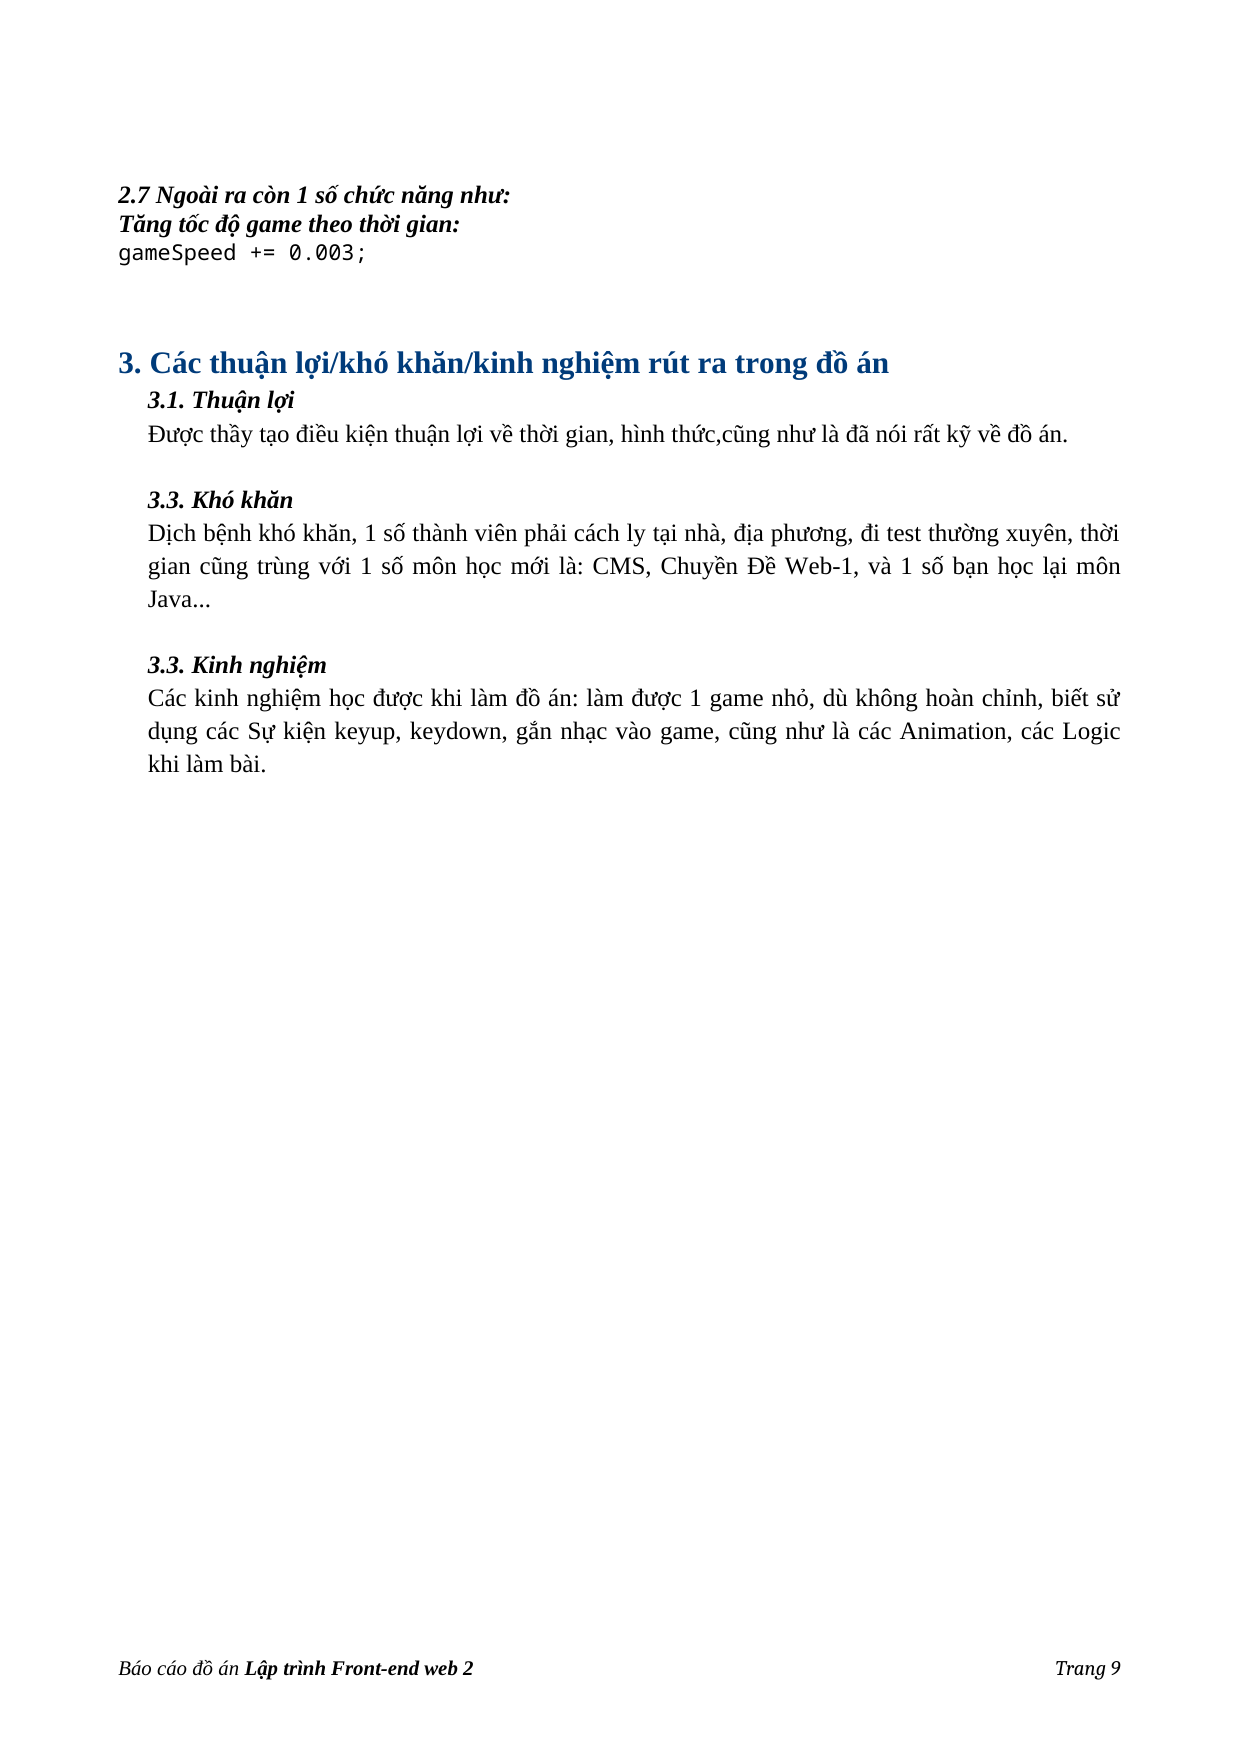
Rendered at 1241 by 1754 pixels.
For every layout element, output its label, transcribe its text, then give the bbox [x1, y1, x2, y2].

text 3.1. Thuận lợi [148, 386, 1122, 414]
text 3. Các thuận lợi/khó khăn/kinh nghiệm rút ra trong đồ án [118, 344, 1122, 380]
text 3.3. Khó khăn [148, 485, 1122, 513]
text Được thầy tạo điều kiện thuận lợi về thời gian, hình thức,cũng như là đã nói rất kỹ về đồ án. [148, 419, 1122, 447]
text Tăng tốc độ game theo thời gian: [118, 209, 1122, 237]
text Dịch bệnh khó khăn, 1 số thành viên phải cách ly tại nhà, địa phương, đi test thường xuyên, thời gian cũng trùng với 1 số môn học mới là: CMS, Chuyền Đề Web-1, và 1 số bạn học lại môn Java... [148, 518, 1122, 612]
text gameSpeed += 0.003; [118, 237, 1122, 267]
text 2.7 Ngoài ra còn 1 số chức năng như: [118, 180, 1122, 209]
text Các kinh nghiệm học được khi làm đồ án: làm được 1 game nhỏ, dù không hoàn chỉnh, biết sử dụng các Sự kiện keyup, keydown, gắn nhạc vào game, cũng như là các Animation, các Logic khi làm bài. [148, 683, 1122, 778]
text 3.3. Kinh nghiệm [148, 650, 1122, 678]
